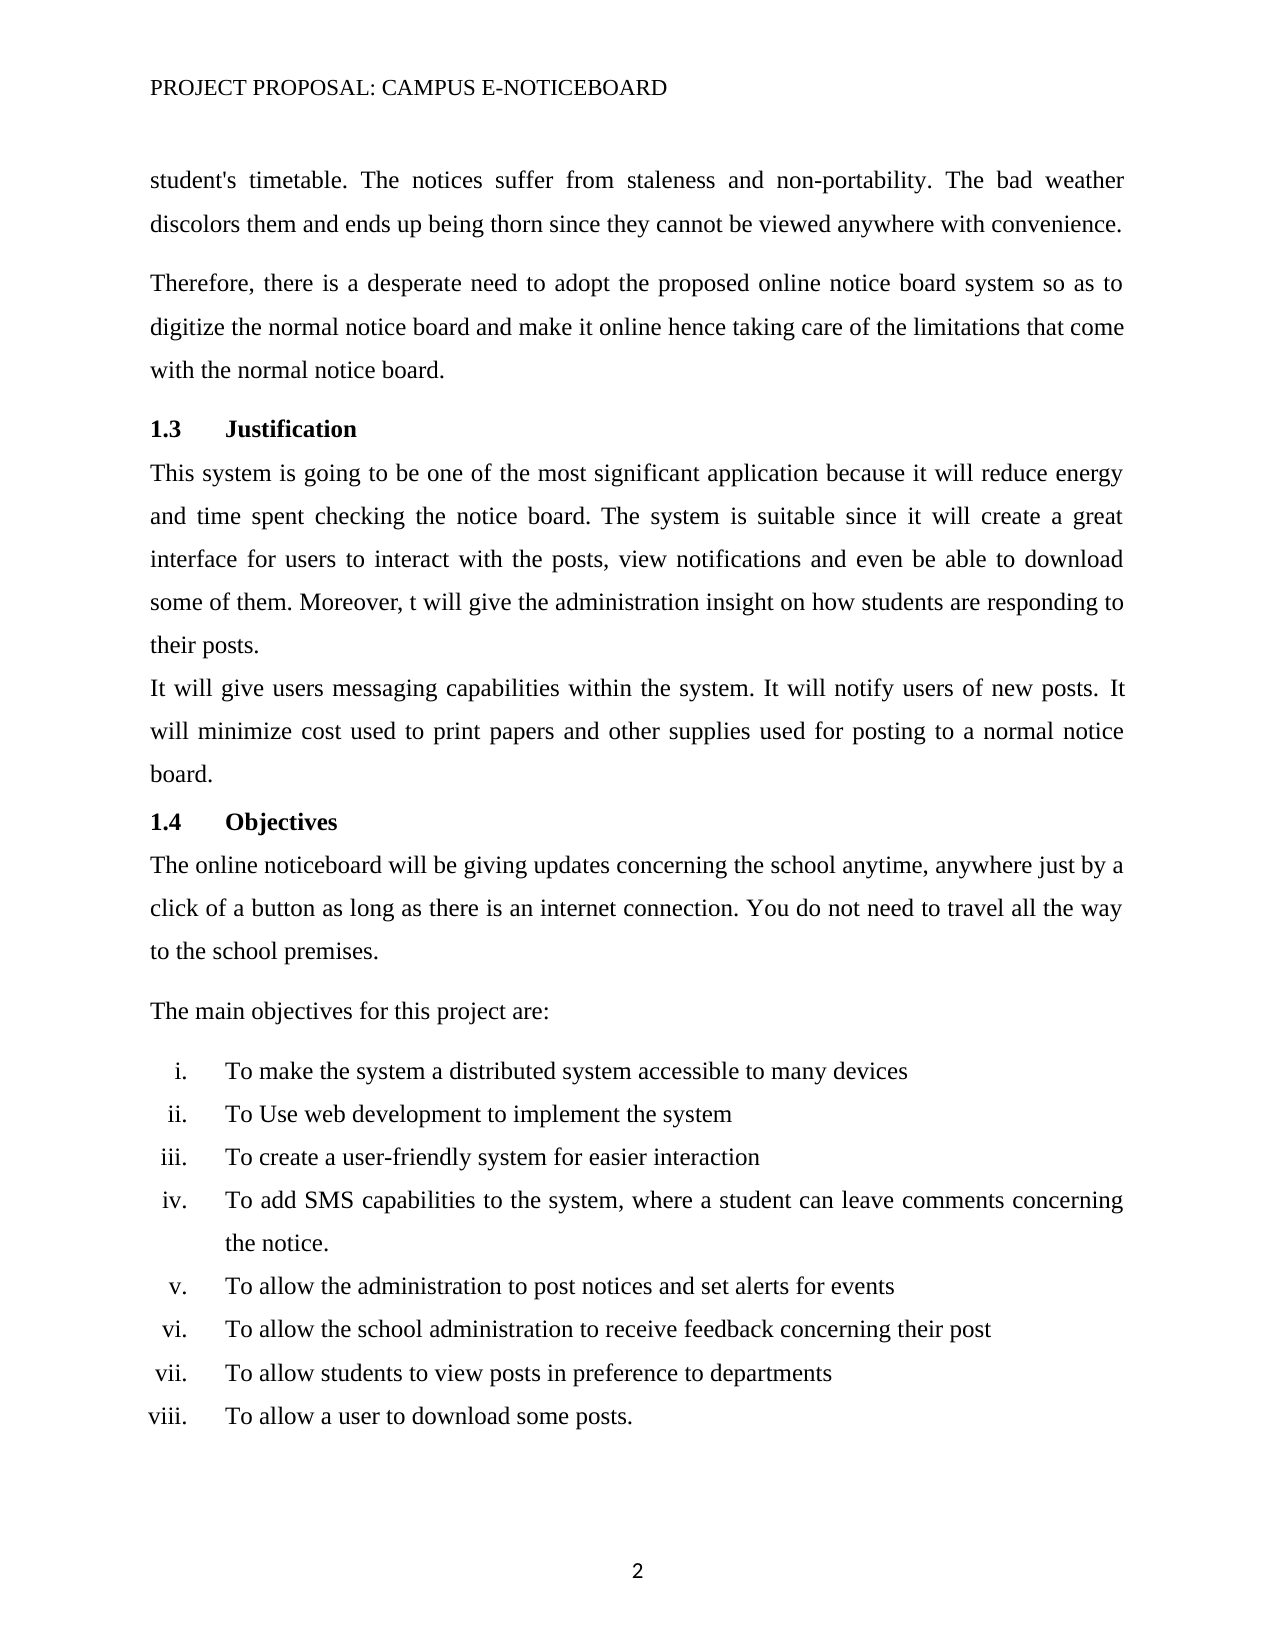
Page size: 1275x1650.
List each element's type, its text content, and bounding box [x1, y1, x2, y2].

list To create a user-friendly system for easier interaction [187, 1142, 1125, 1171]
list To Use web development to implement the system [187, 1099, 1125, 1128]
subtitle Objectives [150, 807, 1125, 836]
list To allow students to view posts in preference to departments [187, 1358, 1125, 1386]
list To make the system a distributed system accessible to many devices [187, 1056, 1125, 1084]
list To allow the administration to post notices and set alerts for events [187, 1271, 1125, 1300]
text This system is going to be one of the most significant application because it will reduce energy and time spent checking the notice board. The system is suitable since it will create a great interface for users to interact with the posts, view notifications and even be able to download some of them. Moreover, t will give the administration insight on how students are responding to their posts. [150, 458, 1125, 659]
text The online noticeboard will be giving updates concerning the school anytime, anywhere just by a click of a button as long as there is an internet connection. You do not need to travel all the way to the school premises. [150, 850, 1125, 965]
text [150, 166, 1125, 237]
list To allow a user to download some posts. [187, 1401, 1125, 1429]
list To allow the school administration to receive feedback concerning their post [187, 1314, 1125, 1343]
subtitle Justification [150, 414, 1125, 443]
text It will give users messaging capabilities within the system. It will notify users of new posts. It will minimize cost used to print papers and other supplies used for posting to a normal notice board. [150, 673, 1125, 788]
text Therefore, there is a desperate need to adopt the proposed online notice board system so as to digitize the normal notice board and make it online hence taking care of the limitations that come with the normal notice board. [150, 268, 1125, 383]
text The main objectives for this project are: [150, 996, 1125, 1025]
list To add SMS capabilities to the system, where a student can leave comments concerning the notice. [187, 1185, 1125, 1257]
